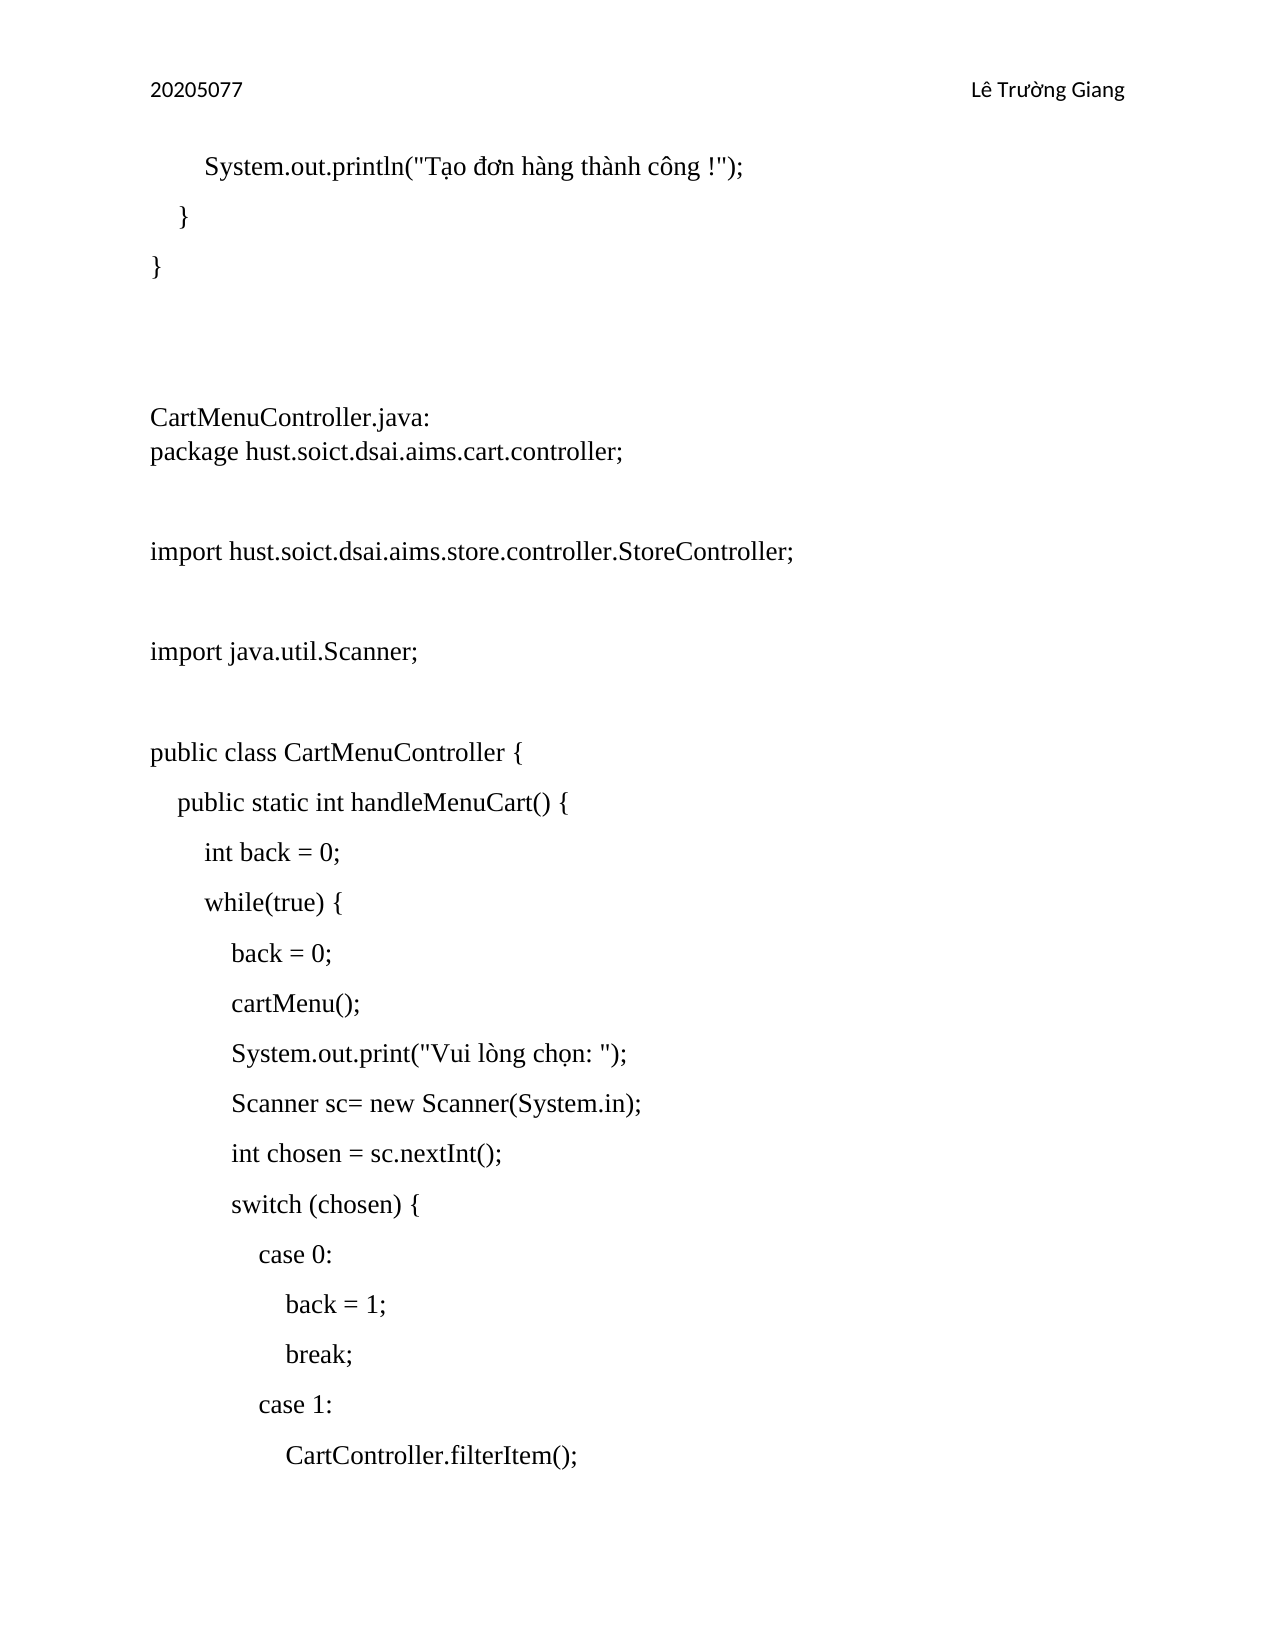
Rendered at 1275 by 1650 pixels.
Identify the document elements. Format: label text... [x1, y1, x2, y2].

text } [150, 250, 1125, 282]
text int chosen = sc.nextInt(); [150, 1137, 1125, 1169]
text back = 1; [150, 1288, 1125, 1319]
text switch (chosen) { [150, 1188, 1125, 1219]
text int back = 0; [150, 836, 1125, 867]
text public class CartMenuController { [150, 736, 1125, 767]
text cartMenu(); [150, 987, 1125, 1018]
text import hust.soict.dsai.aims.store.controller.StoreController; [150, 535, 1125, 566]
text CartController.filterItem(); [150, 1439, 1125, 1470]
text System.out.println("Tạo đơn hàng thành công !"); [150, 150, 1125, 181]
text back = 0; [150, 937, 1125, 968]
text break; [150, 1338, 1125, 1369]
text System.out.print("Vui lòng chọn: "); [150, 1037, 1125, 1068]
text Scanner sc= new Scanner(System.in); [150, 1087, 1125, 1118]
text case 0: [150, 1238, 1125, 1269]
text public static int handleMenuCart() { [150, 786, 1125, 817]
text } [150, 200, 1125, 231]
text while(true) { [150, 886, 1125, 918]
text CartMenuController.java: package hust.soict.dsai.aims.cart.controller; [150, 401, 1125, 466]
text import java.util.Scanner; [150, 635, 1125, 667]
text case 1: [150, 1388, 1125, 1420]
